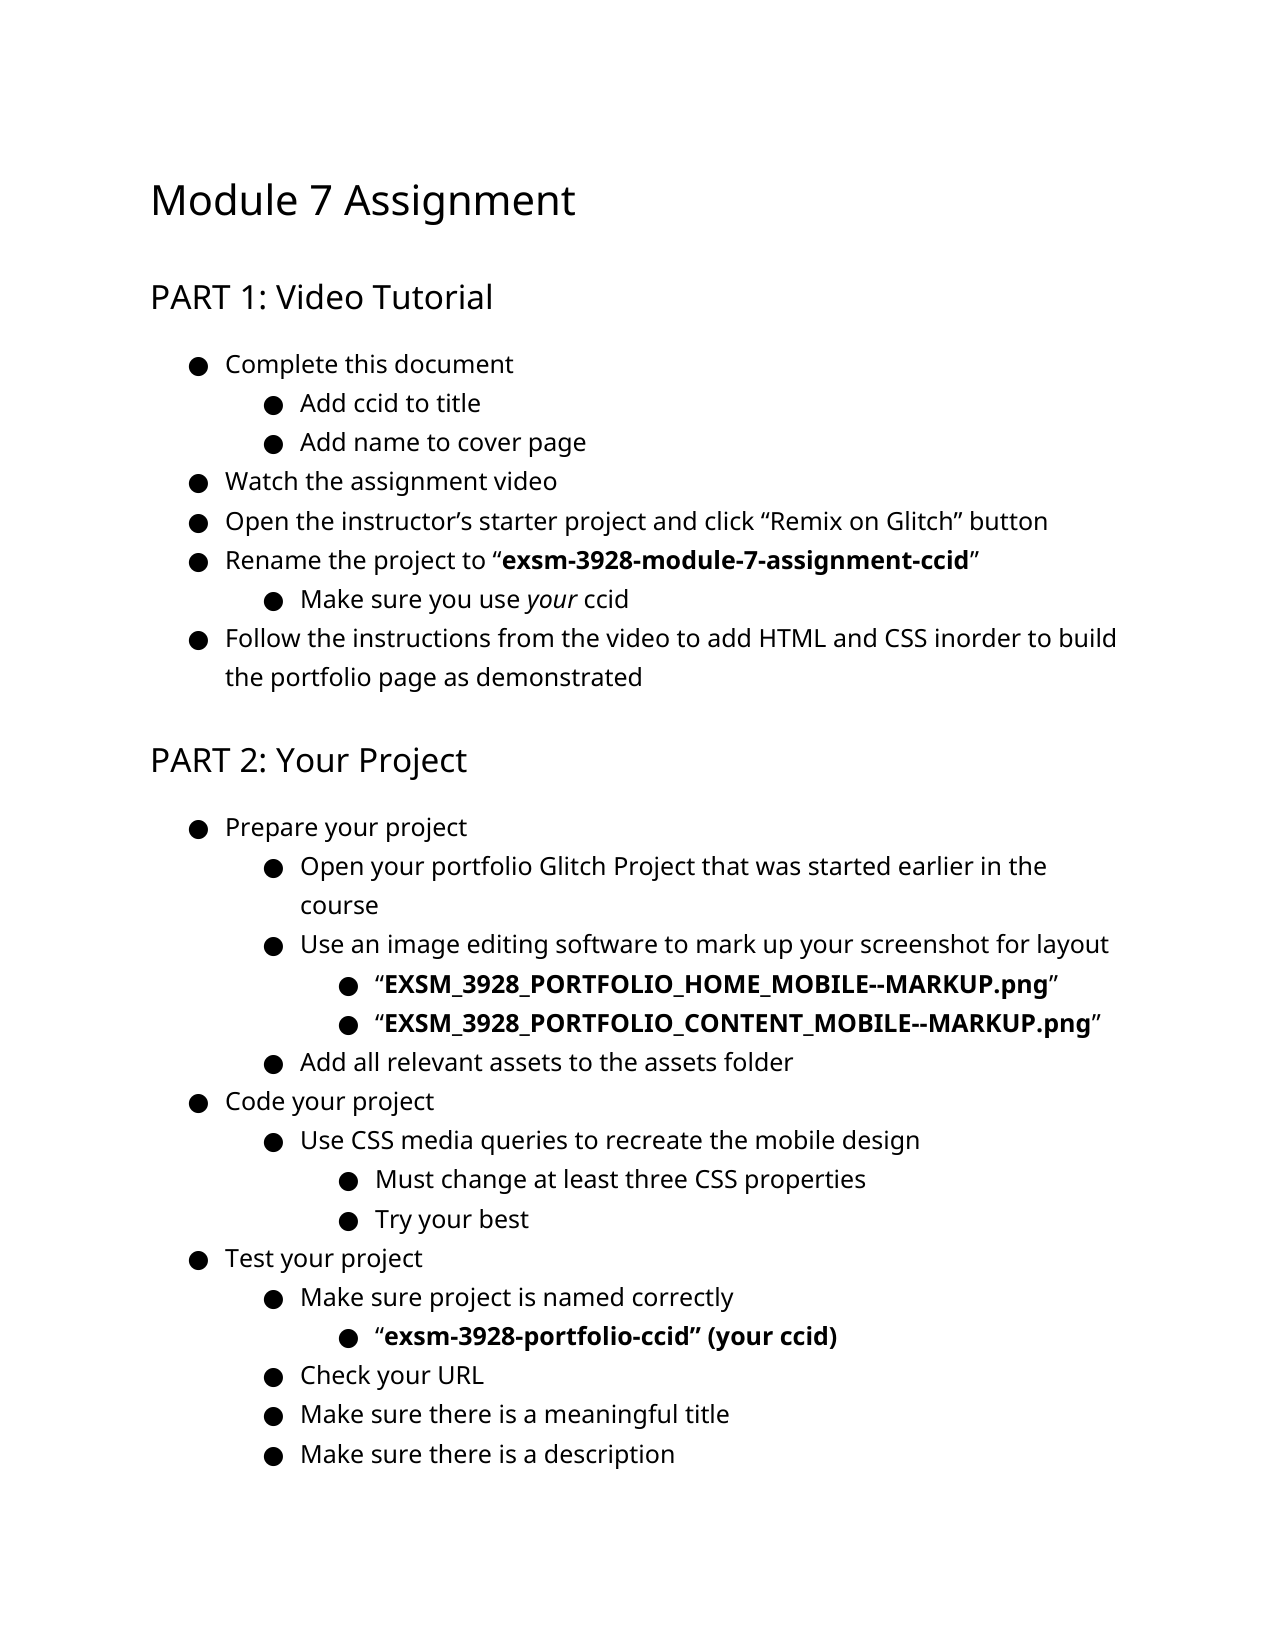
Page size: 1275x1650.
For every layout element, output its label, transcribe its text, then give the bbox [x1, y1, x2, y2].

list Follow the instructions from the video to add HTML and CSS inorder to build the portfolio page as demonstrated [187, 621, 1125, 694]
subtitle Module 7 Assignment [150, 171, 1125, 228]
list Check your URL [262, 1358, 1125, 1392]
list Prepare your project [187, 809, 1125, 844]
list Try your best [337, 1201, 1125, 1235]
list Use an image editing software to mark up your screenshot for layout [262, 927, 1125, 961]
list Add all relevant assets to the assets folder [262, 1044, 1125, 1079]
list Complete this document [187, 347, 1125, 381]
list “exsm-3928-portfolio-ccid” (your ccid) [337, 1319, 1125, 1353]
list “EXSM_3928_PORTFOLIO_HOME_MOBILE--MARKUP.png” [337, 966, 1125, 1000]
list Must change at least three CSS properties [337, 1162, 1125, 1196]
list Use CSS media queries to recreate the mobile design [262, 1123, 1125, 1157]
subtitle PART 1: Video Tutorial [150, 273, 1125, 319]
list Make sure you use your ccid [262, 582, 1125, 616]
list Code your project [187, 1084, 1125, 1118]
list Add ccid to title [262, 386, 1125, 420]
list Make sure there is a meaningful title [262, 1397, 1125, 1431]
list “EXSM_3928_PORTFOLIO_CONTENT_MOBILE--MARKUP.png” [337, 1005, 1125, 1039]
list Watch the assignment video [187, 464, 1125, 498]
list Add name to cover page [262, 425, 1125, 459]
list Make sure there is a description [262, 1436, 1125, 1470]
list Make sure project is named correctly [262, 1279, 1125, 1314]
list Rename the project to “exsm-3928-module-7-assignment-ccid” [187, 542, 1125, 576]
list Test your project [187, 1240, 1125, 1274]
subtitle PART 2: Your Project [150, 737, 1125, 782]
list Open the instructor’s starter project and click “Remix on Glitch” button [187, 503, 1125, 537]
list Open your portfolio Glitch Project that was started earlier in the course [262, 849, 1125, 922]
